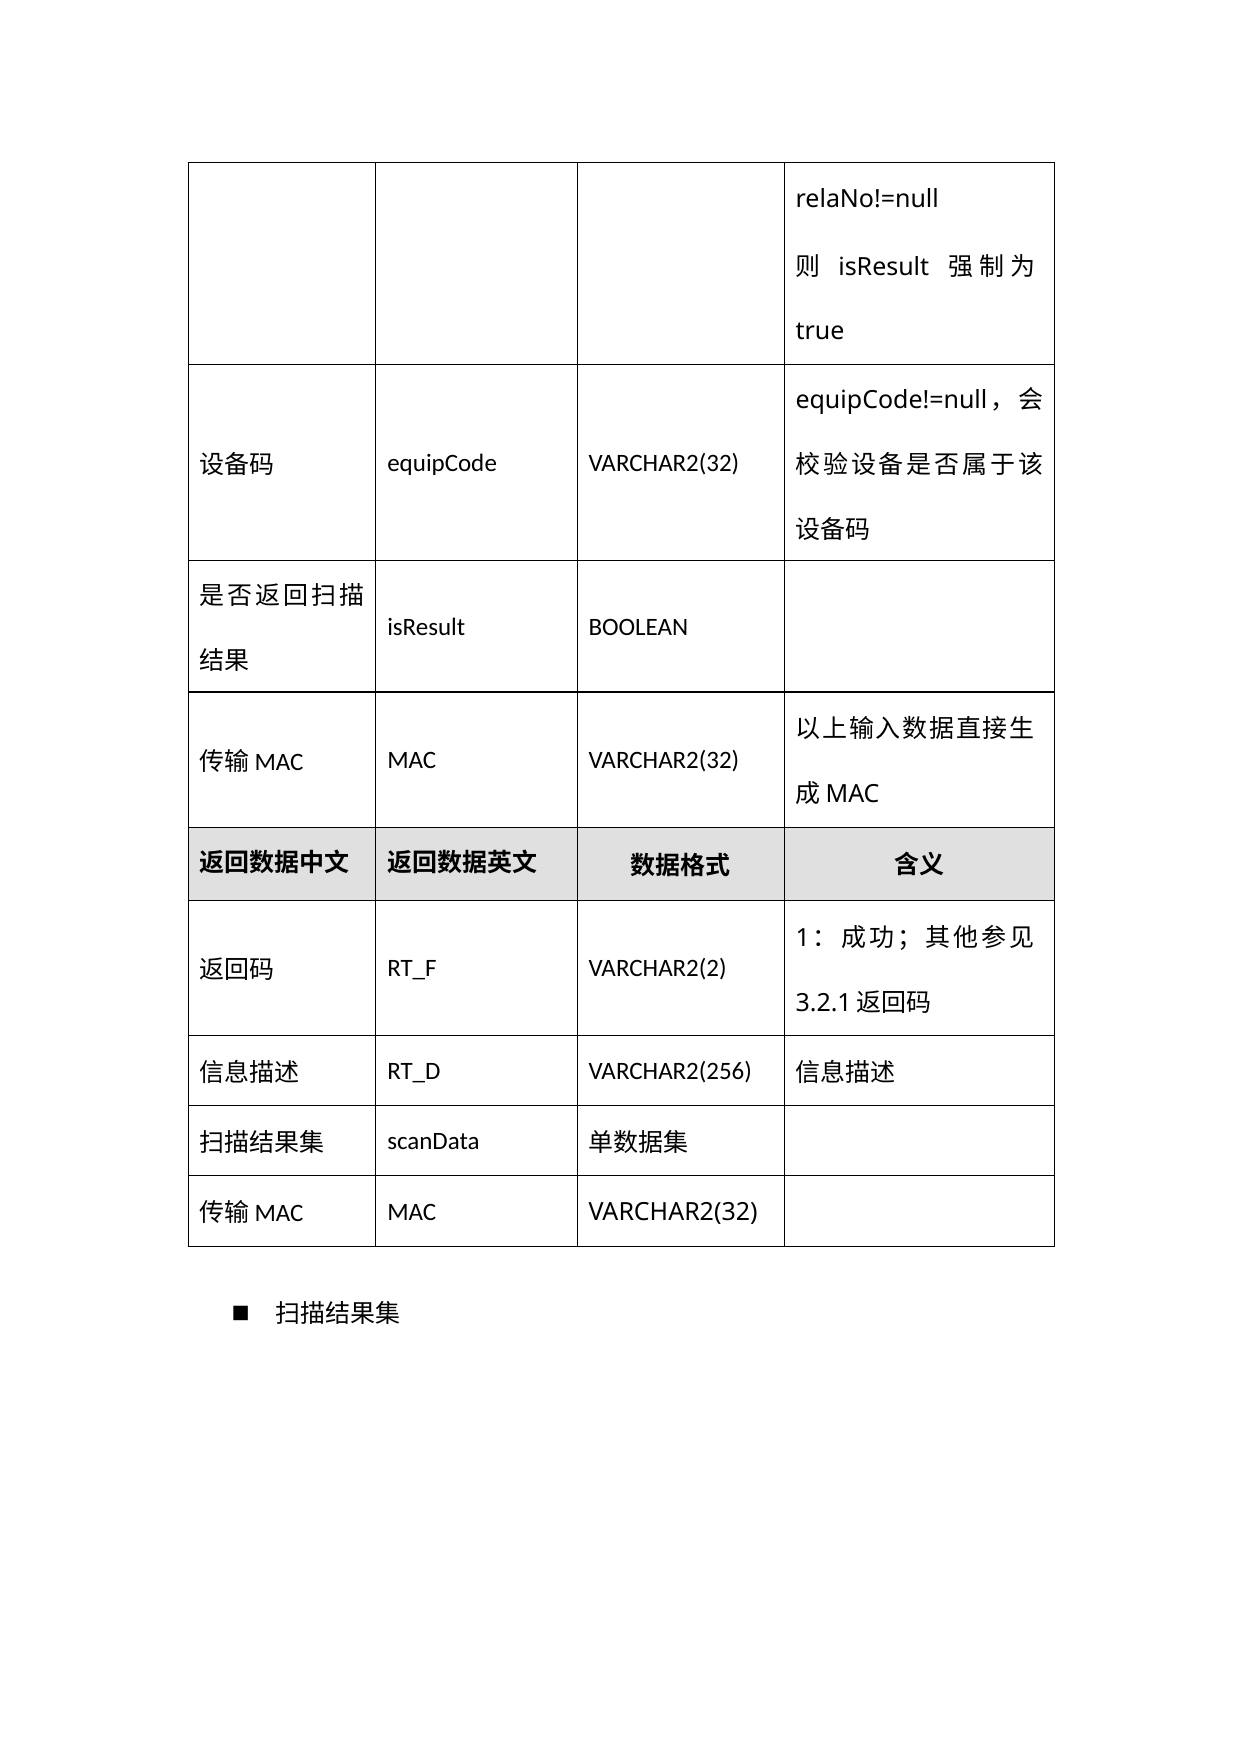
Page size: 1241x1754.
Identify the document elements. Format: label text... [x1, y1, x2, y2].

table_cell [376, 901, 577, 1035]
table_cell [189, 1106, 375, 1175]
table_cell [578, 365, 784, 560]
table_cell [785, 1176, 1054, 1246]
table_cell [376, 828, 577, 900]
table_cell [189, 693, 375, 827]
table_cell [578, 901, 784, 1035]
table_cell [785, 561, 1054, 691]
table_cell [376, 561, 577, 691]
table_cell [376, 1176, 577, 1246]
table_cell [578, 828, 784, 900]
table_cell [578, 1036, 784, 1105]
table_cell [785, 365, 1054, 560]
list 扫描结果集 [231, 1279, 1053, 1344]
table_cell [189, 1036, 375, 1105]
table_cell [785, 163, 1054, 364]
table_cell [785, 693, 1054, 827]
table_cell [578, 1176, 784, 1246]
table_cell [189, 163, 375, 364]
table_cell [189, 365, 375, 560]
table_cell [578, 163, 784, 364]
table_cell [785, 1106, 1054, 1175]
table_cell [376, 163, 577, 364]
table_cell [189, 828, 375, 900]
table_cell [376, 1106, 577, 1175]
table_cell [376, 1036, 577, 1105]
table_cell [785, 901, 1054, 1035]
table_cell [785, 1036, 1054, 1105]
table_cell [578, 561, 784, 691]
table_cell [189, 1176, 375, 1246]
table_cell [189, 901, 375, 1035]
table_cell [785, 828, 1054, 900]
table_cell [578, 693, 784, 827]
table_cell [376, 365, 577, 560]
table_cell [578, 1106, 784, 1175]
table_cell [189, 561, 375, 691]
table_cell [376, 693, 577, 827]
